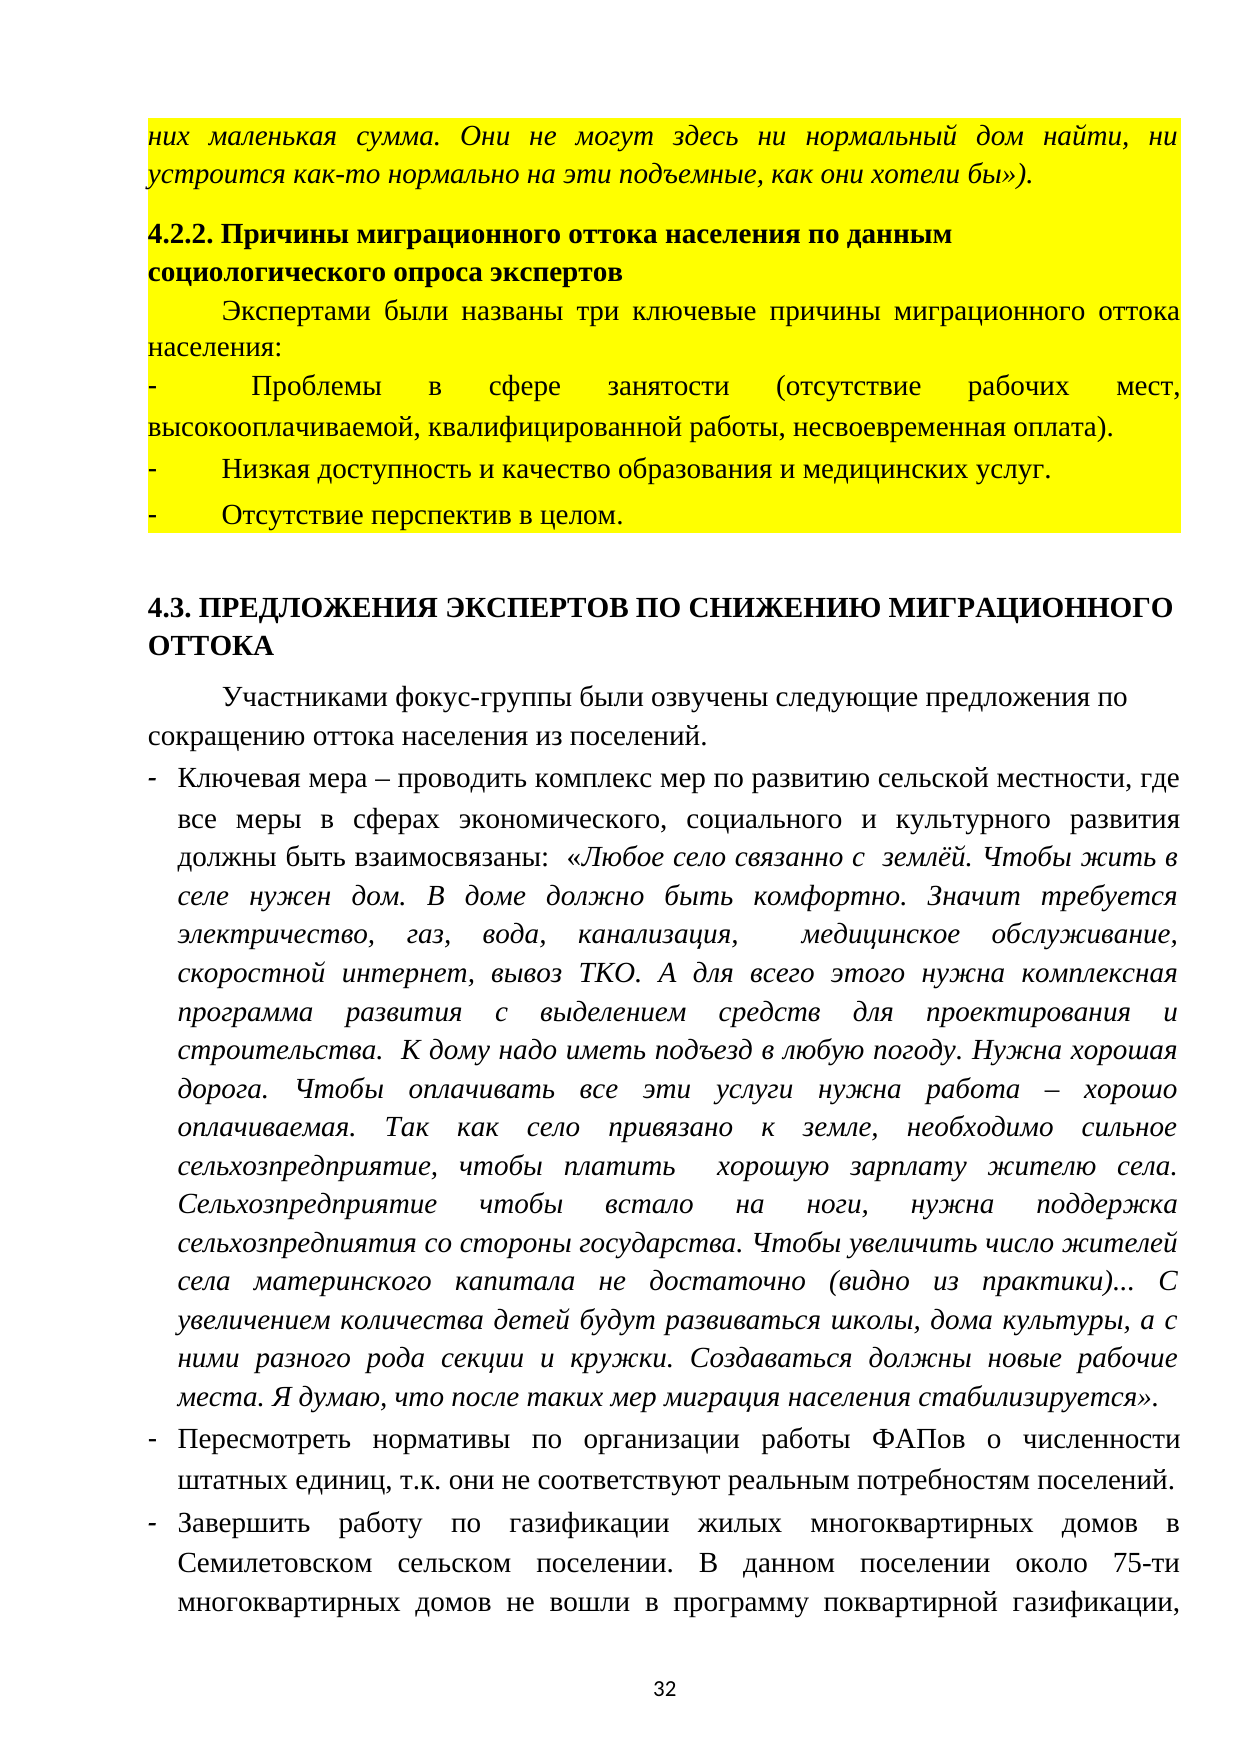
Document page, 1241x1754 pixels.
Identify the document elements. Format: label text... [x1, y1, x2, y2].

subtitle 4.3. ПРЕДЛОЖЕНИЯ ЭКСПЕРТОВ ПО СНИЖЕНИЮ МИГРАЦИОННОГО ОТТОКА [148, 590, 1181, 662]
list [148, 118, 1181, 190]
text Экспертами были названы три ключевые причины миграционного оттока населения: [148, 293, 1181, 362]
list Пересмотреть нормативы по организации работы ФАПов о численности штатных единиц, т.к. они не соответствуют реальным потребностям поселений. [148, 1418, 1181, 1496]
list Участниками фокус-группы были озвучены следующие предложения по сокращению оттока населения из поселений. [148, 679, 1181, 751]
subtitle 4.2.2. Причины миграционного оттока населения по данным социологического опроса экспертов [148, 216, 1181, 288]
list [148, 1501, 1181, 1618]
list Низкая доступность и качество образования и медицинских услуг. [148, 447, 1181, 487]
list Проблемы в сфере занятости (отсутствие рабочих мест, высокооплачиваемой, квалифицированной работы, несвоевременная оплата). [148, 364, 1181, 442]
list Отсутствие перспектив в целом. [148, 493, 1181, 533]
list Ключевая мера – проводить комплекс мер по развитию сельской местности, где все меры в сферах экономического, социального и культурного развития должны быть взаимосвязаны: «Любое село связанно с землёй. Чтобы жить в селе нужен дом. В доме должно быть комфортно. Значит требуется электричество, газ, вода, канализация, медицинское обслуживание, скоростной интернет, вывоз ТКО. А для всего этого нужна комплексная программа развития с выделением средств для проектирования и строительства. К дому надо иметь подъезд в любую погоду. Нужна хорошая дорога. Чтобы оплачивать все эти услуги нужна работа – хорошо оплачиваемая. Так как село привязано к земле, необходимо сильное сельхозпредприятие, чтобы платить хорошую зарплату жителю села. Сельхозпредприятие чтобы встало на ноги, нужна поддержка сельхозпредпиятия со стороны государства. Чтобы увеличить число жителей села материнского капитала не достаточно (видно из практики)... С увеличением количества детей будут развиваться школы, дома культуры, а с ними разного рода секции и кружки. Создаваться должны новые рабочие места. Я думаю, что после таких мер миграция населения стабилизируется». [148, 756, 1181, 1413]
